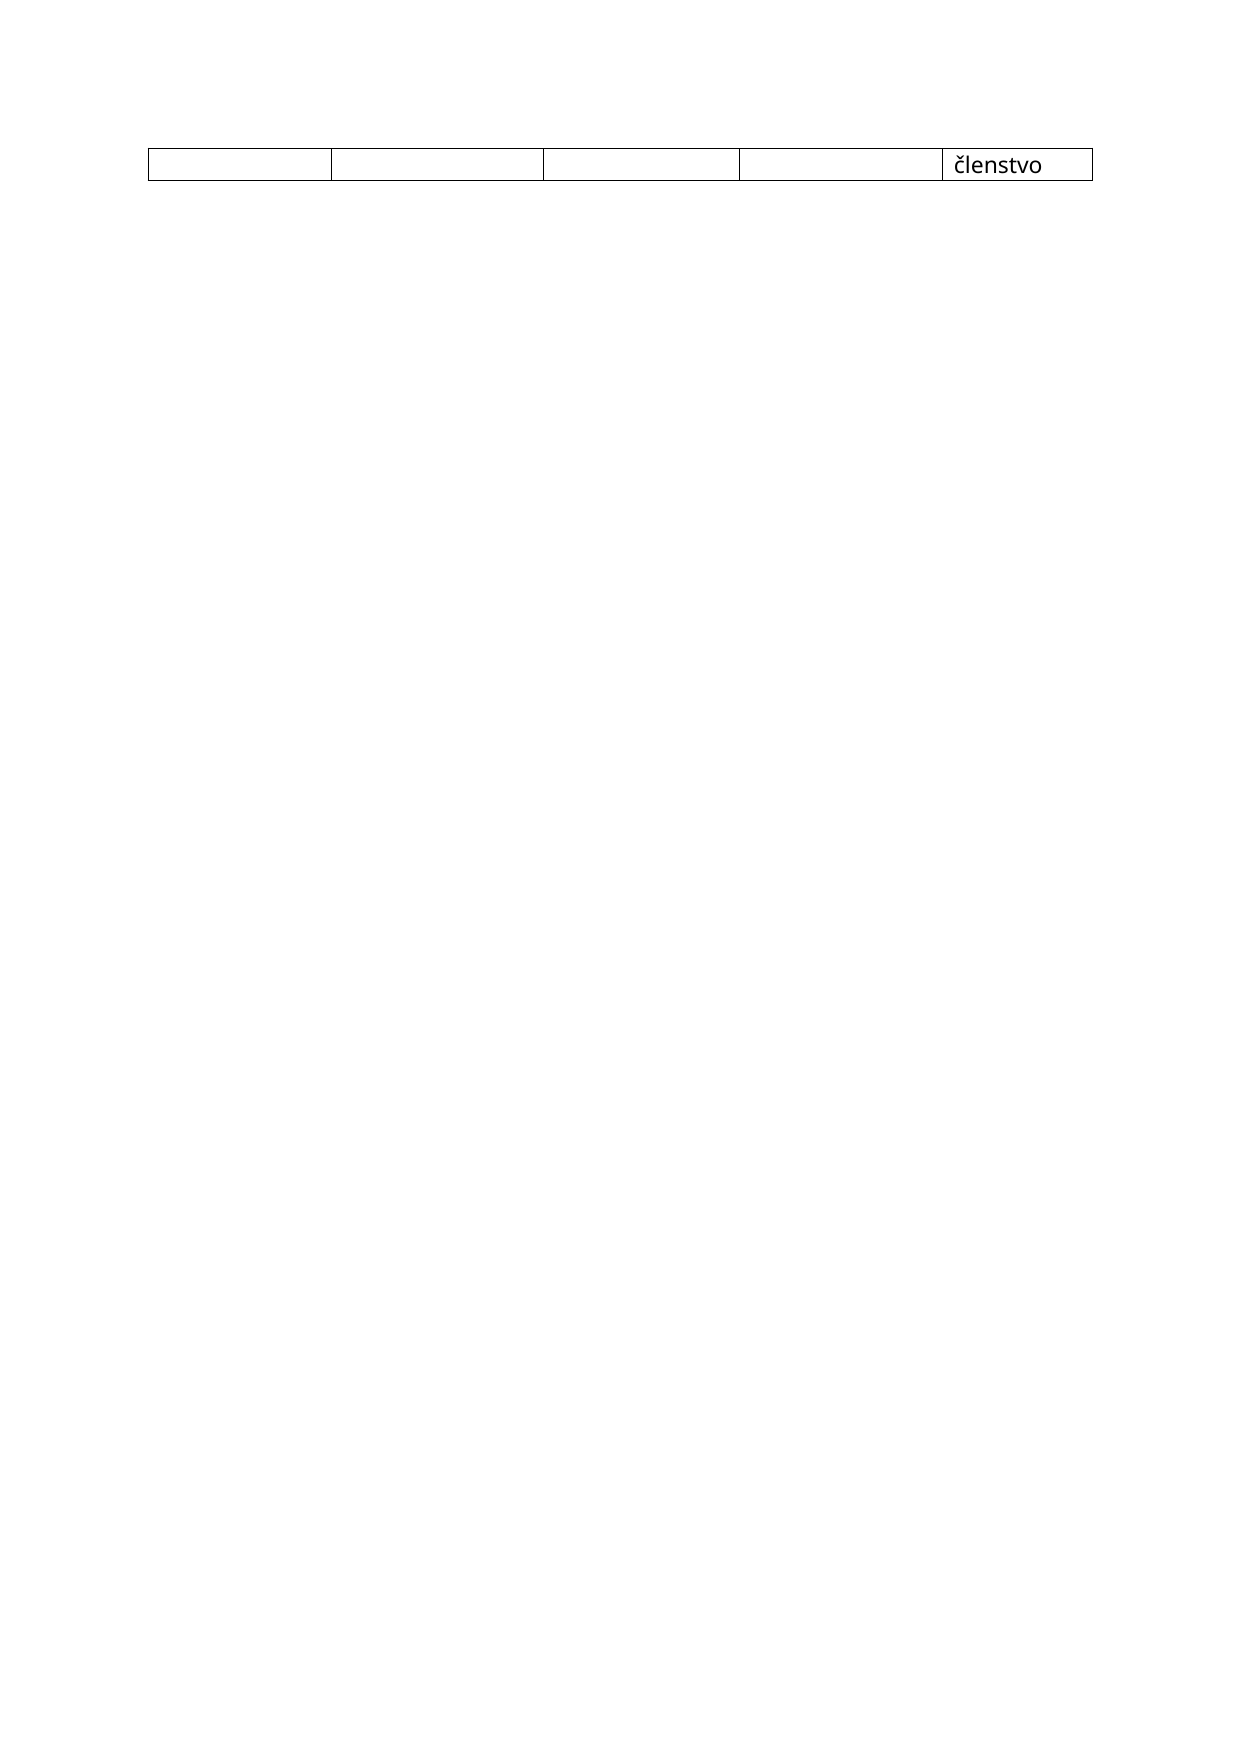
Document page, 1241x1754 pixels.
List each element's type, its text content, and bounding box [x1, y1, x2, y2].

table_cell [544, 149, 739, 180]
table_cell [740, 149, 942, 180]
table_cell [943, 149, 1092, 180]
table_cell Notár [149, 149, 331, 180]
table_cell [332, 149, 543, 180]
